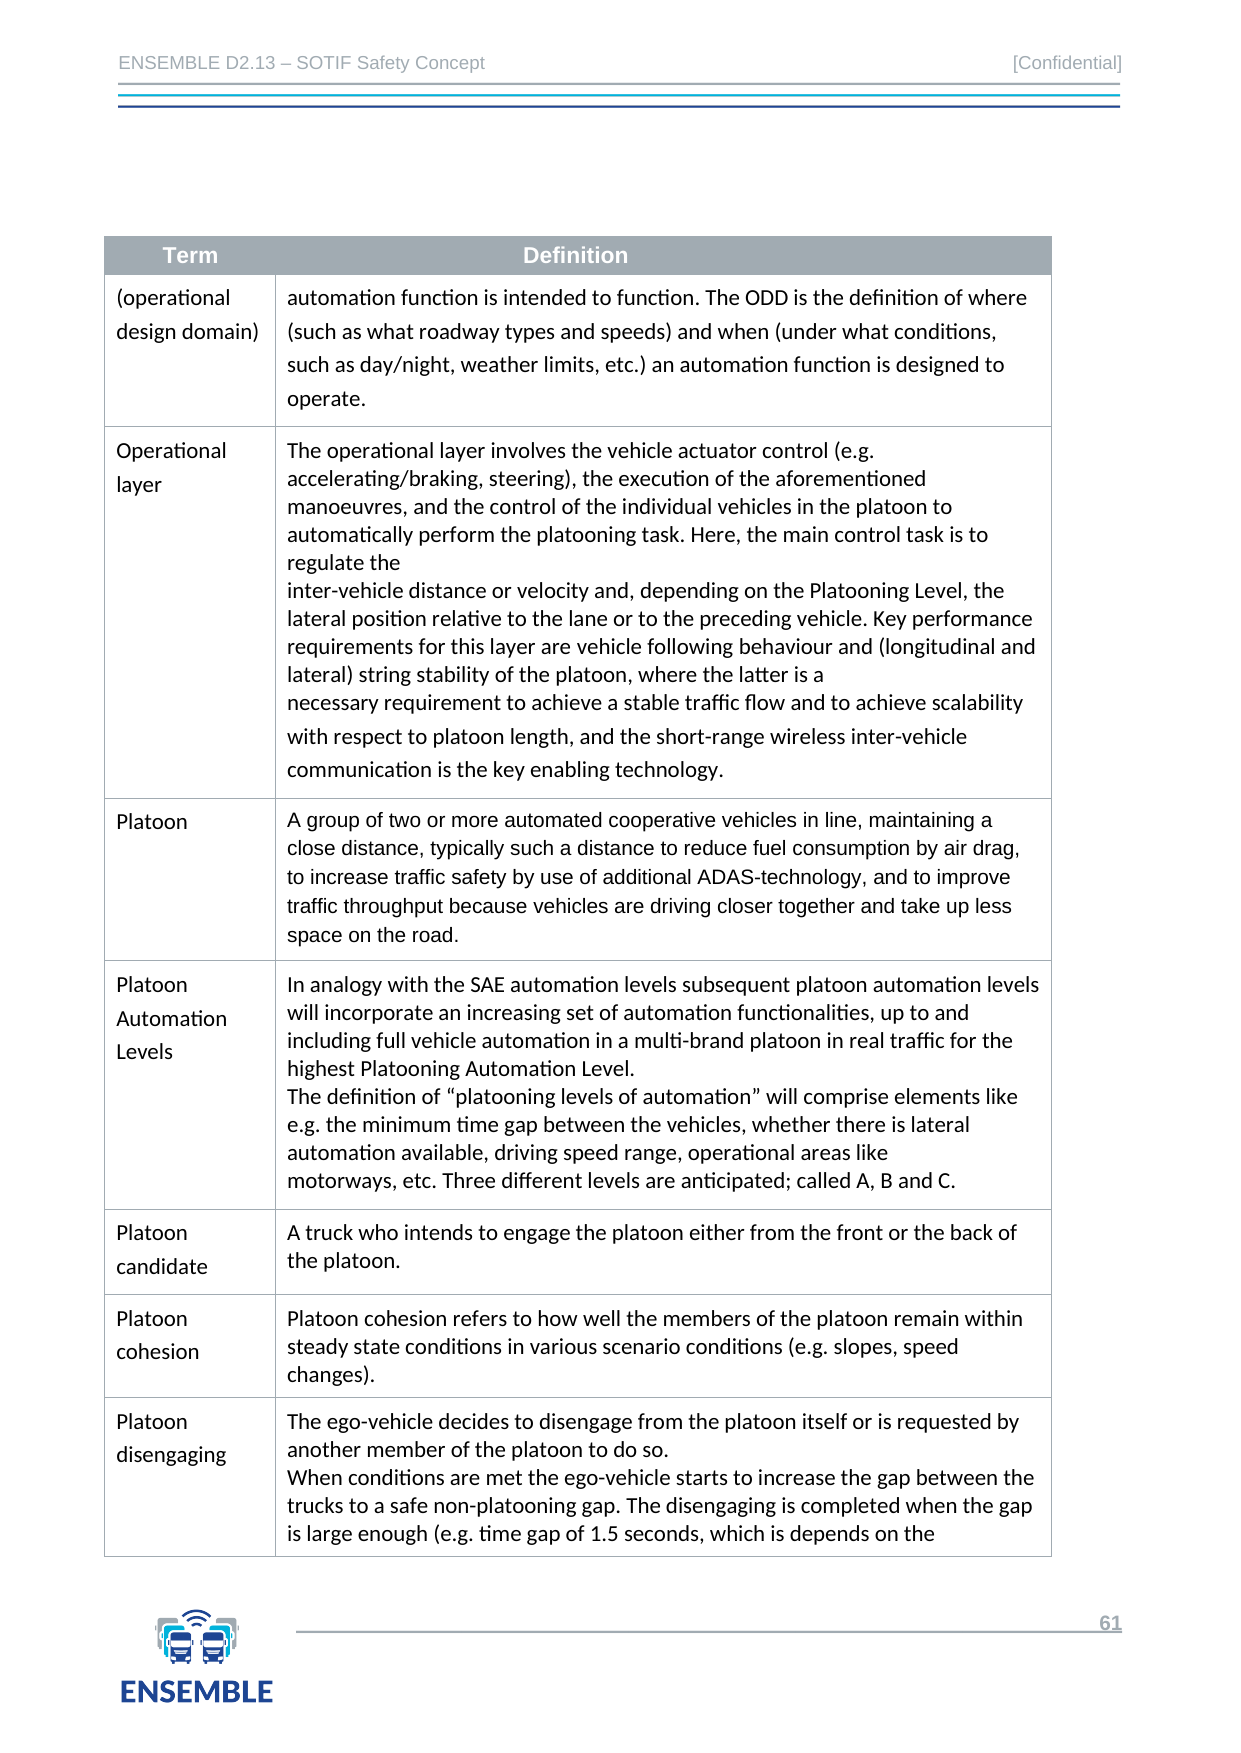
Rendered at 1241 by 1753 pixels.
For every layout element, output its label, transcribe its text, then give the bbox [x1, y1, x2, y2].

table_cell Platoon Automation Levels [105, 961, 275, 1208]
picture [118, 1607, 276, 1705]
picture [118, 97, 1121, 108]
table_header [876, 237, 1051, 274]
table_header Term [105, 237, 275, 274]
table_cell A group of two or more automated cooperative vehicles in line, maintaining a close distance, typically such a distance to reduce fuel consumption by air drag, to increase traffic safety by use of additional ADAS-technology, and to improve traffic throughput because vehicles are driving closer together and take up less space on the road. [276, 799, 1051, 960]
table_cell Operational layer [105, 427, 275, 797]
table_cell The operational layer involves the vehicle actuator control (e.g. accelerating/braking, steering), the execution of the aforementioned manoeuvres, and the control of the individual vehicles in the platoon to automatically perform the platooning task. Here, the main control task is to regulate the inter-vehicle distance or velocity and, depending on the Platooning Level, the lateral position relative to the lane or to the preceding vehicle. Key performance requirements for this layer are vehicle following behaviour and (longitudinal and lateral) string stability of the platoon, where the latter is a necessary requirement to achieve a stable traffic flow and to achieve scalability with respect to platoon length, and the short-range wireless inter-vehicle communication is the key enabling technology. [276, 427, 1051, 797]
table_cell Platoon disengaging [105, 1398, 275, 1556]
table_cell Platoon cohesion [105, 1295, 275, 1397]
table_cell Platoon cohesion refers to how well the members of the platoon remain within steady state conditions in various scenario conditions (e.g. slopes, speed changes). [276, 1295, 1051, 1397]
table_cell Platoon [105, 799, 275, 960]
table_cell A truck who intends to engage the platoon either from the front or the back of the platoon. [276, 1210, 1051, 1294]
table_cell In analogy with the SAE automation levels subsequent platoon automation levels will incorporate an increasing set of automation functionalities, up to and including full vehicle automation in a multi-brand platoon in real traffic for the highest Platooning Automation Level. The definition of “platooning levels of automation” will comprise elements like e.g. the minimum time gap between the vehicles, whether there is lateral automation available, driving speed range, operational areas like motorways, etc. Three different levels are anticipated; called A, B and C. [276, 961, 1051, 1208]
table_cell ODD (operational design domain) [105, 275, 275, 426]
table_cell Platoon candidate [105, 1210, 275, 1294]
picture [296, 1630, 1123, 1638]
picture [118, 82, 1121, 94]
table_header Definition [276, 237, 875, 274]
